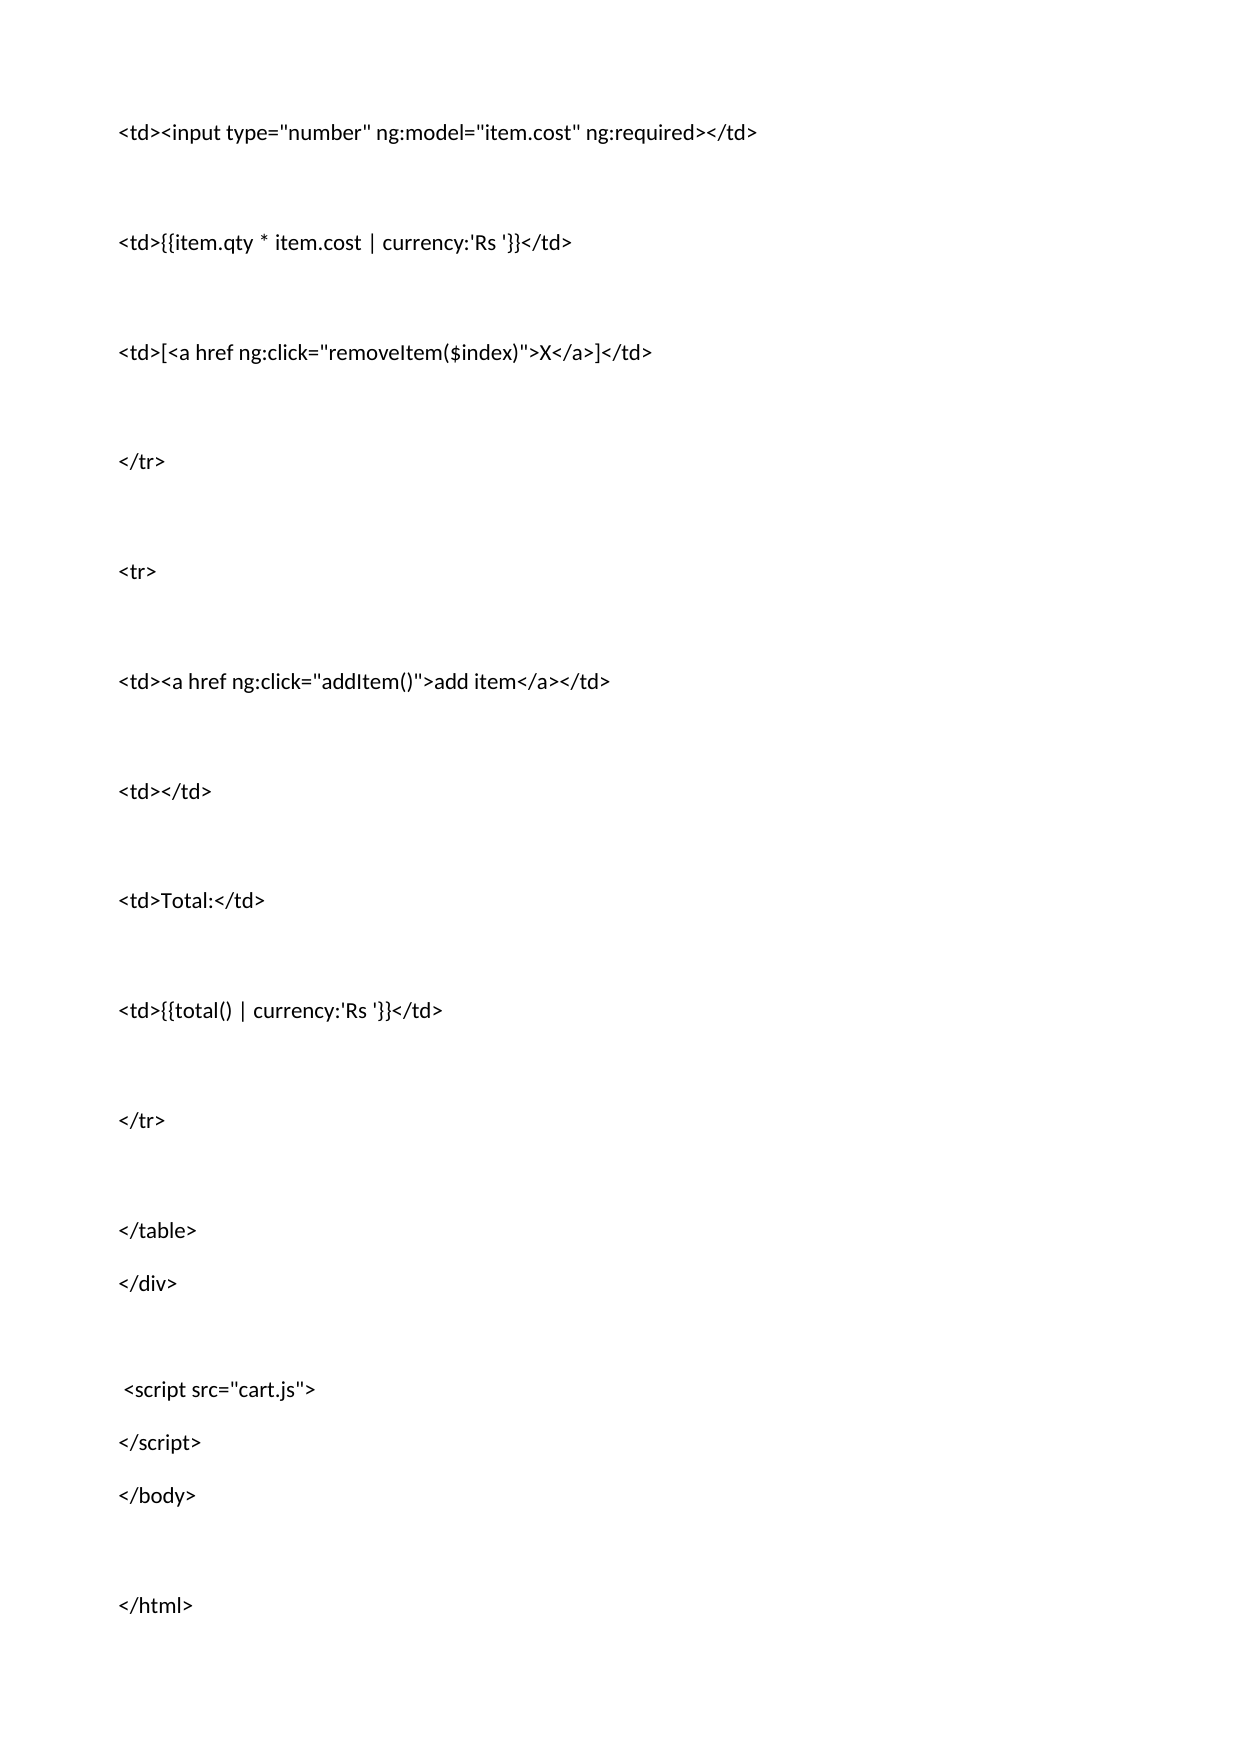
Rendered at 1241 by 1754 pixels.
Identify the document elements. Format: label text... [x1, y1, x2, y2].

text <td><input type="number" ng:model="item.cost" ng:required></td> [118, 118, 1122, 146]
text <tr> [118, 557, 1122, 585]
text <td><a href ng:click="addItem()">add item</a></td> [118, 667, 1122, 695]
text </body> [118, 1481, 1122, 1509]
text <td>{{item.qty * item.cost | currency:'Rs '}}</td> [118, 228, 1122, 256]
text </script> [118, 1428, 1122, 1456]
text <td>{{total() | currency:'Rs '}}</td> [118, 996, 1122, 1024]
text <script src="cart.js"> [118, 1375, 1122, 1403]
text <td>[<a href ng:click="removeItem($index)">X</a>]</td> [118, 338, 1122, 366]
text </table> [118, 1216, 1122, 1244]
text <td></td> [118, 777, 1122, 805]
text </div> [118, 1269, 1122, 1297]
text </html> [118, 1591, 1122, 1619]
text </tr> [118, 447, 1122, 476]
text <td>Total:</td> [118, 887, 1122, 915]
text </tr> [118, 1106, 1122, 1134]
